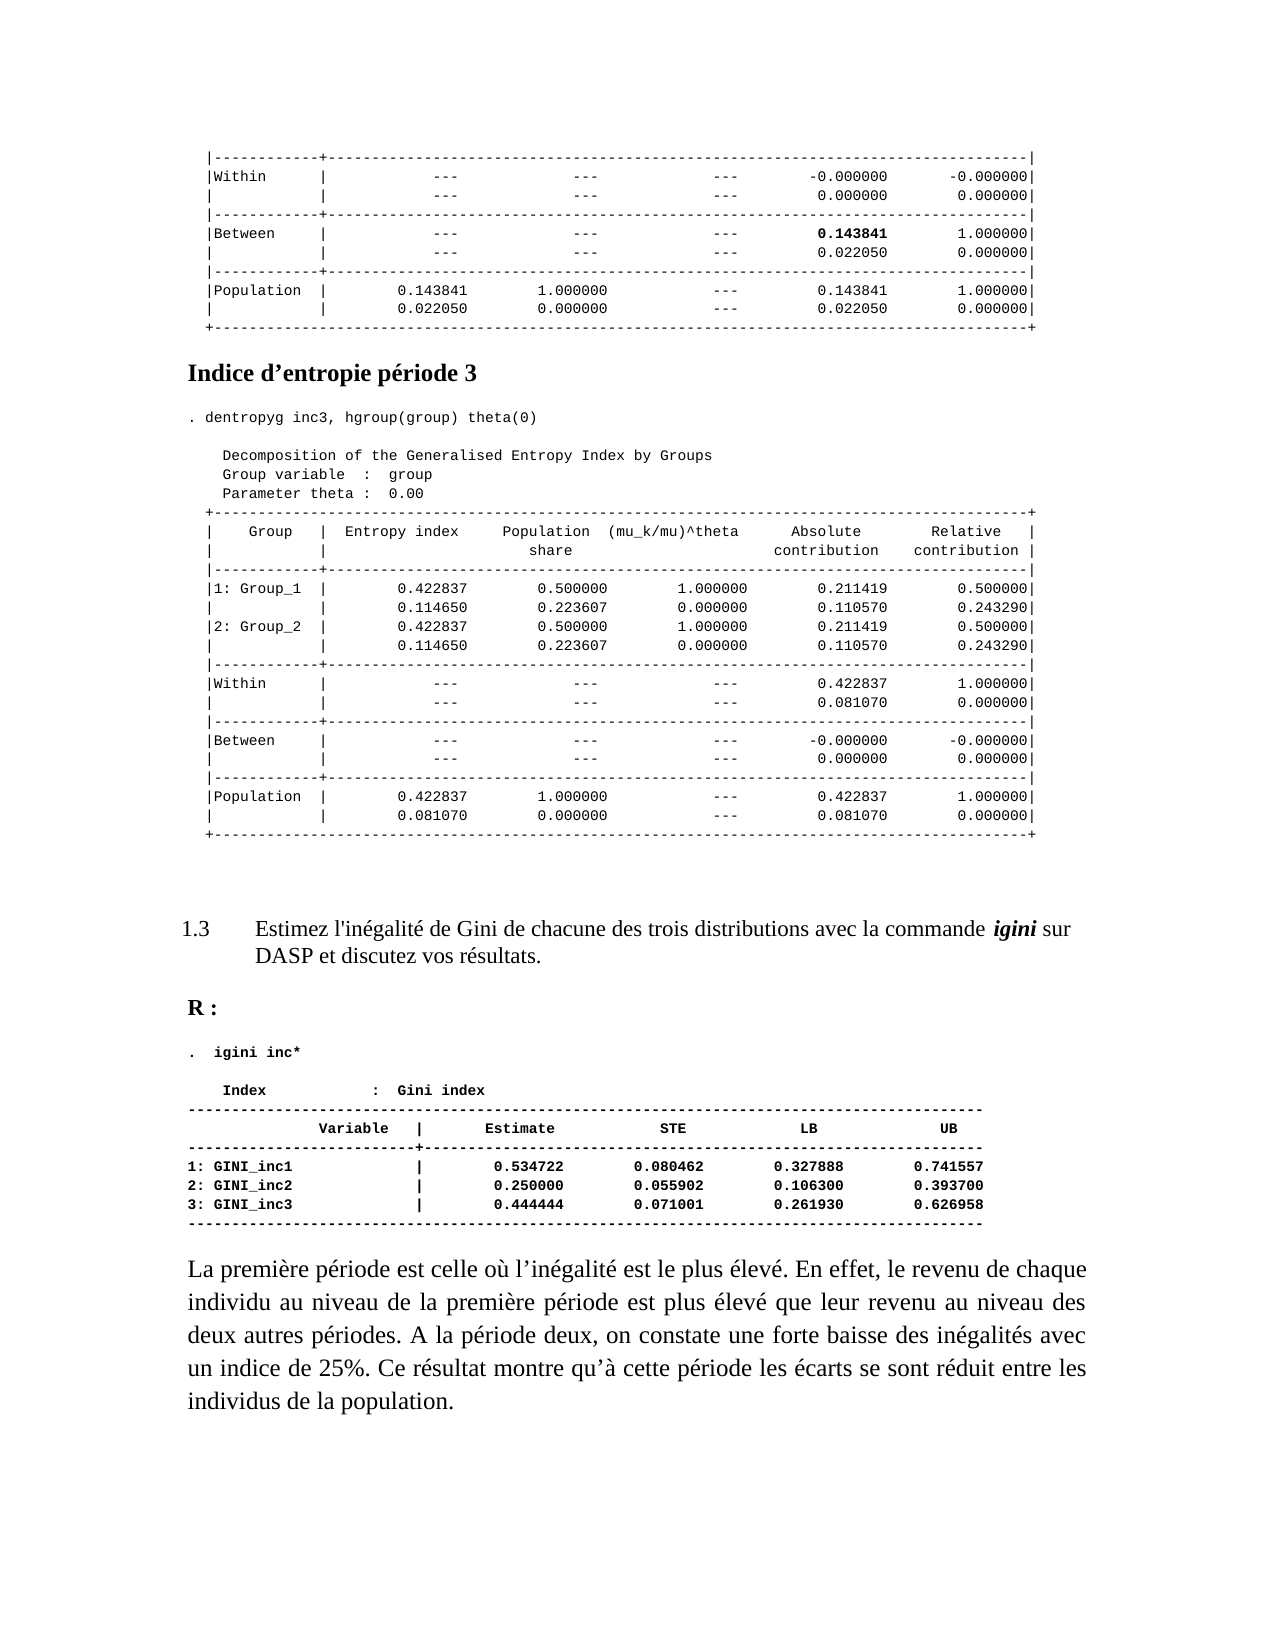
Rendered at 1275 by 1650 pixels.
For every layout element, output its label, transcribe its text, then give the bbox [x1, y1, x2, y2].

text | | --- --- --- 0.000000 0.000000| [187, 188, 1087, 204]
text |Population | 0.143841 1.000000 --- 0.143841 1.000000| [187, 283, 1087, 299]
text +---------------------------------------------------------------------------------------------+ [187, 505, 1087, 522]
text ------------------------------------------------------------------------------------------- [187, 1216, 1087, 1233]
text Variable | Estimate STE LB UB [187, 1121, 1087, 1138]
text | | --- --- --- 0.081070 0.000000| [187, 695, 1087, 711]
text R : [187, 994, 1087, 1021]
text La première période est celle où l’inégalité est le plus élevé. En effet, le revenu de chaque individu au niveau de la première période est plus élevé que leur revenu au niveau des deux autres périodes. A la période deux, on constate une forte baisse des inégalités avec un indice de 25%. Ce résultat montre qu’à cette période les écarts se sont réduit entre les individus de la population. [187, 1254, 1087, 1415]
text . dentropyg inc3, hgroup(group) theta(0) [187, 411, 1087, 427]
text +---------------------------------------------------------------------------------------------+ [187, 828, 1087, 844]
text 2: GINI_inc2 | 0.250000 0.055902 0.106300 0.393700 [187, 1178, 1087, 1195]
text |------------+--------------------------------------------------------------------------------| [187, 264, 1087, 280]
text | | 0.022050 0.000000 --- 0.022050 0.000000| [187, 302, 1087, 318]
text | | 0.114650 0.223607 0.000000 0.110570 0.243290| [187, 638, 1087, 654]
text | Group | Entropy index Population (mu_k/mu)^theta Absolute Relative | [187, 524, 1087, 541]
text |1: Group_1 | 0.422837 0.500000 1.000000 0.211419 0.500000| [187, 581, 1087, 598]
text |------------+--------------------------------------------------------------------------------| [187, 150, 1087, 167]
text |Between | --- --- --- 0.143841 1.000000| [187, 226, 1087, 242]
text |------------+--------------------------------------------------------------------------------| [187, 714, 1087, 730]
text |Between | --- --- --- -0.000000 -0.000000| [187, 733, 1087, 749]
text . igini inc* [187, 1046, 1087, 1062]
text | | --- --- --- 0.000000 0.000000| [187, 752, 1087, 768]
text |2: Group_2 | 0.422837 0.500000 1.000000 0.211419 0.500000| [187, 619, 1087, 636]
text 1.3 Estimez l'inégalité de Gini de chacune des trois distributions avec la commande igini sur DASP et discutez vos résultats. [181, 915, 1070, 968]
text |Population | 0.422837 1.000000 --- 0.422837 1.000000| [187, 790, 1087, 806]
text 1: GINI_inc1 | 0.534722 0.080462 0.327888 0.741557 [187, 1159, 1087, 1176]
text --------------------------+---------------------------------------------------------------- [187, 1140, 1087, 1157]
text |------------+--------------------------------------------------------------------------------| [187, 657, 1087, 673]
text Indice d’entropie période 3 [187, 358, 1087, 387]
text |Within | --- --- --- 0.422837 1.000000| [187, 676, 1087, 692]
text ------------------------------------------------------------------------------------------- [187, 1102, 1087, 1119]
text Parameter theta : 0.00 [187, 486, 1087, 503]
text |------------+--------------------------------------------------------------------------------| [187, 207, 1087, 223]
text Decomposition of the Generalised Entropy Index by Groups [187, 448, 1087, 465]
text |------------+--------------------------------------------------------------------------------| [187, 562, 1087, 579]
text +---------------------------------------------------------------------------------------------+ [187, 321, 1087, 337]
text 3: GINI_inc3 | 0.444444 0.071001 0.261930 0.626958 [187, 1197, 1087, 1214]
text |Within | --- --- --- -0.000000 -0.000000| [187, 169, 1087, 186]
text | | share contribution contribution | [187, 543, 1087, 560]
text |------------+--------------------------------------------------------------------------------| [187, 771, 1087, 787]
text | | 0.081070 0.000000 --- 0.081070 0.000000| [187, 809, 1087, 825]
text | | 0.114650 0.223607 0.000000 0.110570 0.243290| [187, 600, 1087, 617]
text Group variable : group [187, 467, 1087, 484]
text Index : Gini index [187, 1083, 1087, 1100]
text | | --- --- --- 0.022050 0.000000| [187, 245, 1087, 261]
